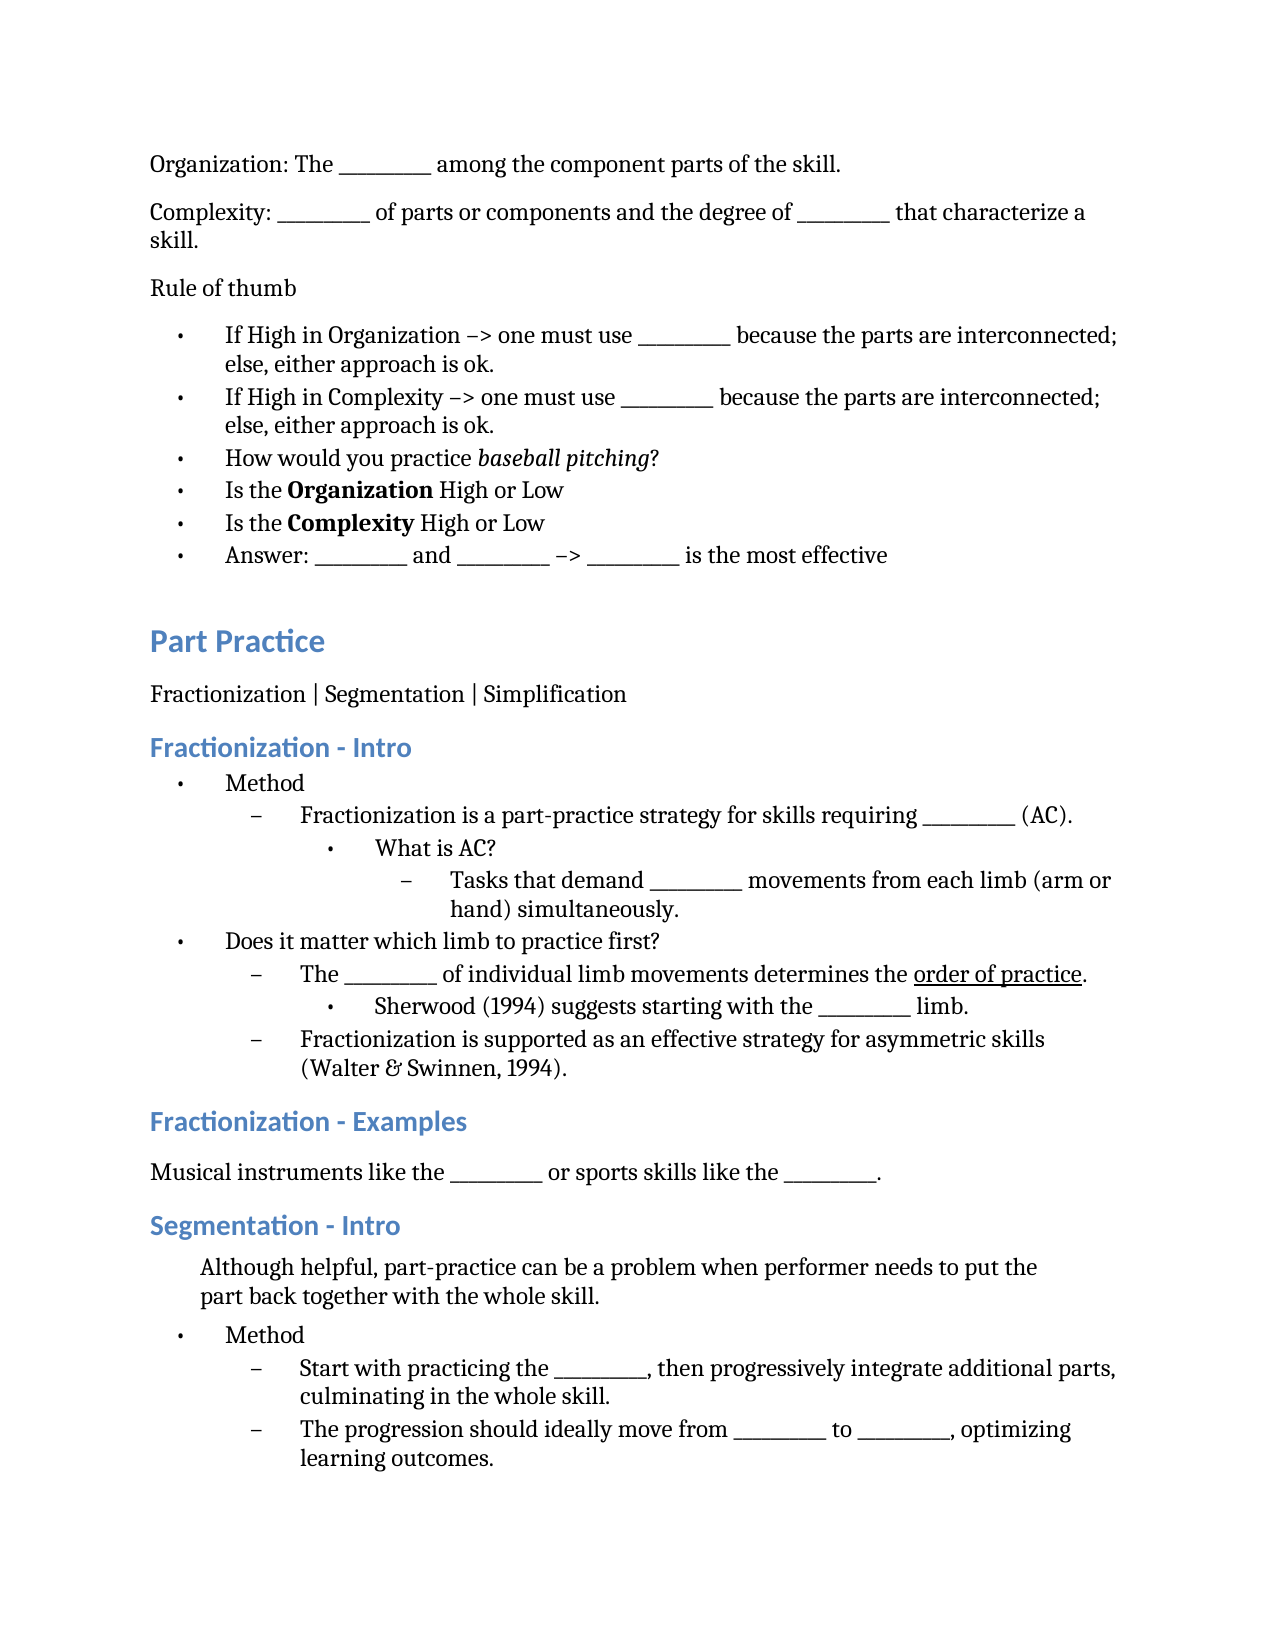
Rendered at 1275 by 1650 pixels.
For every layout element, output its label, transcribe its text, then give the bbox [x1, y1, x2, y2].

list Is the Organization High or Low [175, 476, 1125, 505]
list Start with practicing the __________, then progressively integrate additional parts, culminating in the whole skill. [250, 1353, 1125, 1411]
list Method [175, 768, 1125, 797]
text Complexity: __________ of parts or components and the degree of __________ that characterize a skill. [150, 197, 1125, 255]
text Fractionization | Segmentation | Simplification [150, 679, 1125, 708]
subtitle Segmentation - Intro [150, 1207, 1125, 1243]
list How would you practice baseball pitching? [175, 444, 1125, 472]
list If High in Complexity –> one must use __________ because the parts are interconnected; else, either approach is ok. [175, 382, 1125, 440]
text Rule of thumb [150, 274, 1125, 302]
subtitle Part Practice [150, 620, 1125, 661]
subtitle Fractionization - Examples [150, 1103, 1125, 1139]
list Does it matter which limb to practice first? [175, 927, 1125, 956]
list The progression should ideally move from __________ to __________, optimizing learning outcomes. [250, 1415, 1125, 1472]
list The __________ of individual limb movements determines the order of practice. [250, 960, 1125, 988]
subtitle Fractionization - Intro [150, 729, 1125, 765]
list Answer: __________ and __________ –> __________ is the most effective [175, 541, 1125, 570]
list Tasks that demand __________ movements from each limb (arm or hand) simultaneously. [400, 866, 1125, 923]
list Is the Complexity High or Low [175, 509, 1125, 537]
text Organization: The __________ among the component parts of the skill. [150, 150, 1125, 179]
list Fractionization is supported as an effective strategy for asymmetric skills (Walter & Swinnen, 1994). [250, 1025, 1125, 1082]
text Although helpful, part-practice can be a problem when performer needs to put the part back together with the whole skill. [200, 1253, 1075, 1311]
list Sherwood (1994) suggests starting with the __________ limb. [325, 992, 1125, 1021]
text Musical instruments like the __________ or sports skills like the __________. [150, 1157, 1125, 1186]
list If High in Organization –> one must use __________ because the parts are interconnected; else, either approach is ok. [175, 321, 1125, 379]
list Fractionization is a part-practice strategy for skills requiring __________ (AC). [250, 801, 1125, 830]
list What is AC? [325, 833, 1125, 862]
list Method [175, 1321, 1125, 1350]
